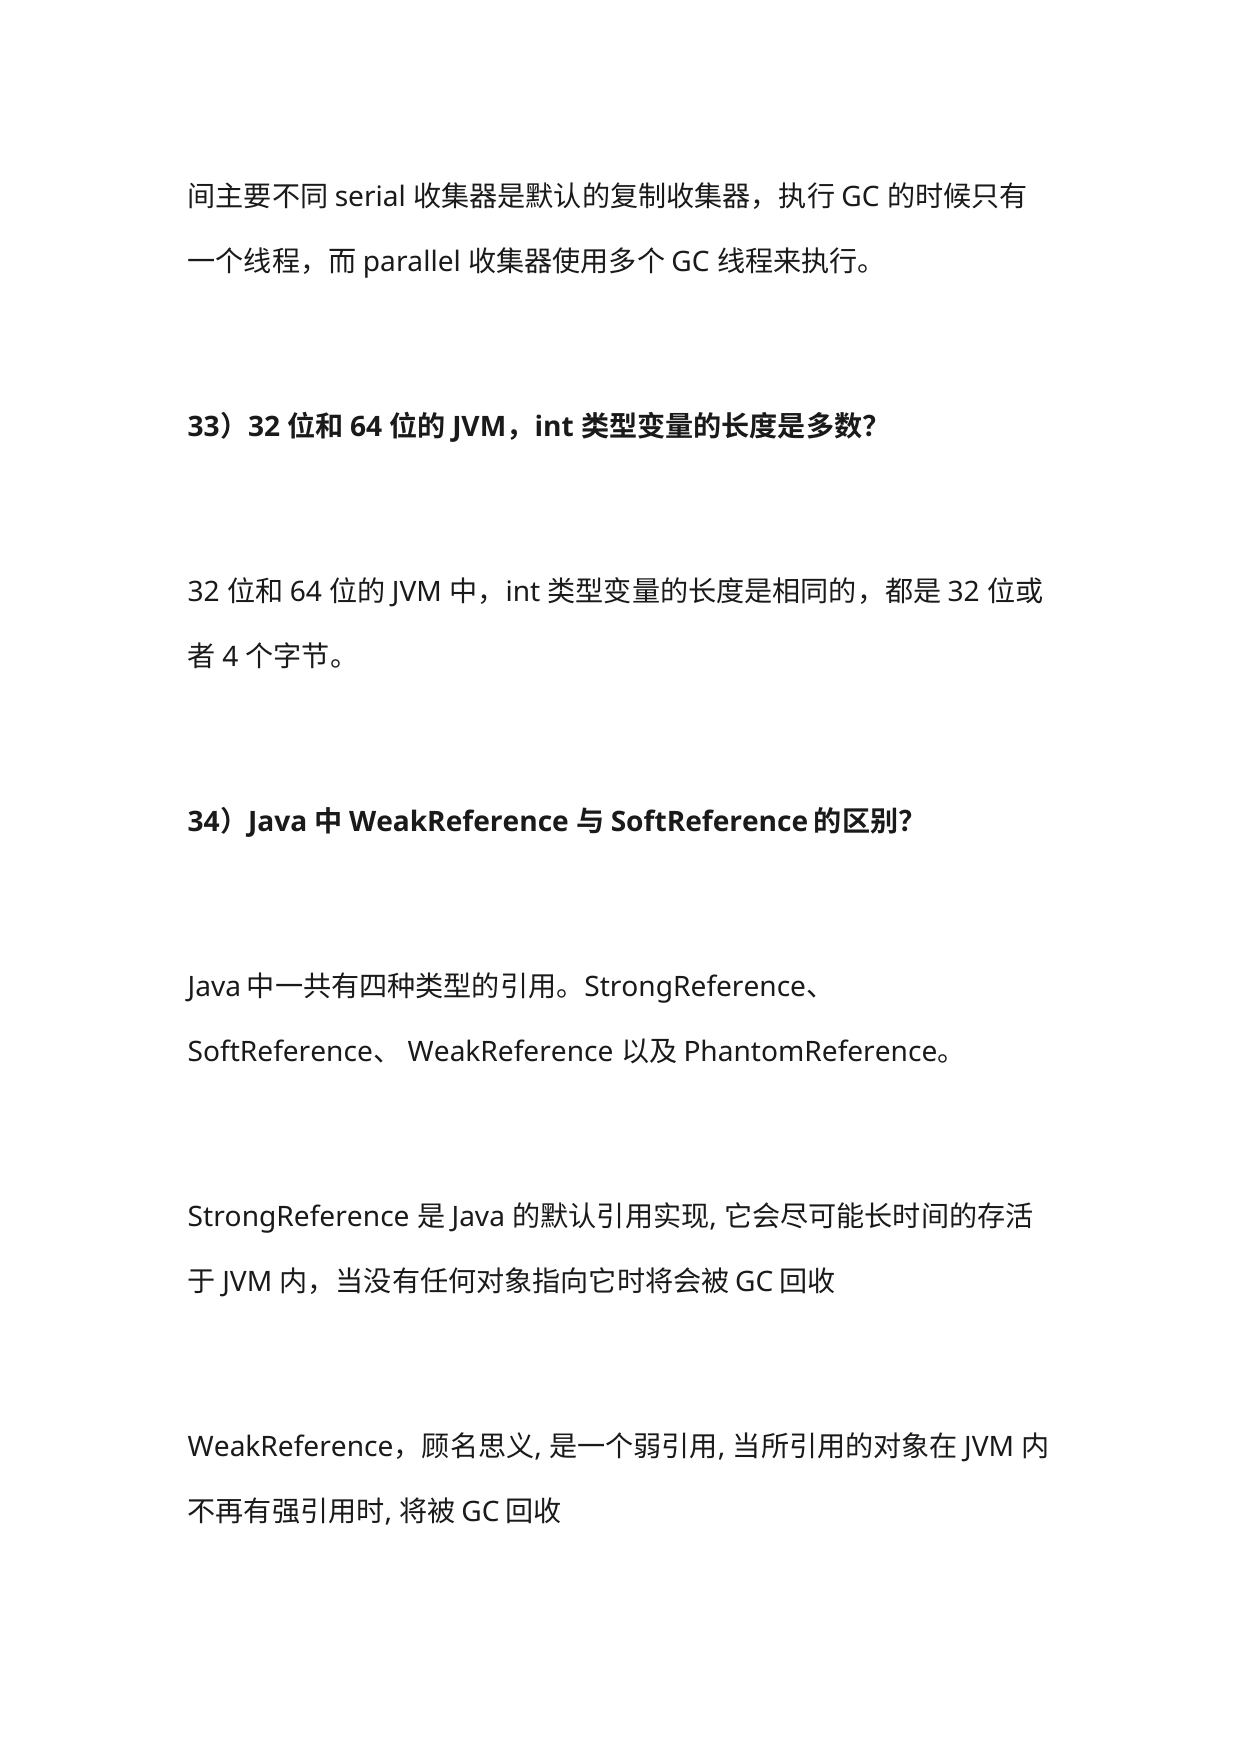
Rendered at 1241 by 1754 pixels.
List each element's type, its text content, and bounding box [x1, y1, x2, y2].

text 32 位和 64 位的 JVM 中，int 类型变量的长度是相同的，都是 32 位或者 4 个字节。 [187, 492, 1053, 687]
text StrongReference 是 Java 的默认引用实现, 它会尽可能长时间的存活于 JVM 内，当没有任何对象指向它时将会被GC回收 [187, 1117, 1053, 1312]
text WeakReference，顾名思义, 是一个弱引用, 当所引用的对象在 JVM 内不再有强引用时, 将被GC回收 [187, 1347, 1053, 1542]
text 34）Java 中 WeakReference 与 SoftReference的区别？ [187, 722, 1053, 852]
text Java中一共有四种类型的引用。StrongReference、 SoftReference、 WeakReference 以及 PhantomReference。 [187, 887, 1053, 1082]
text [187, 162, 1053, 292]
text 33）32 位和 64 位的 JVM，int 类型变量的长度是多数？ [187, 327, 1053, 457]
